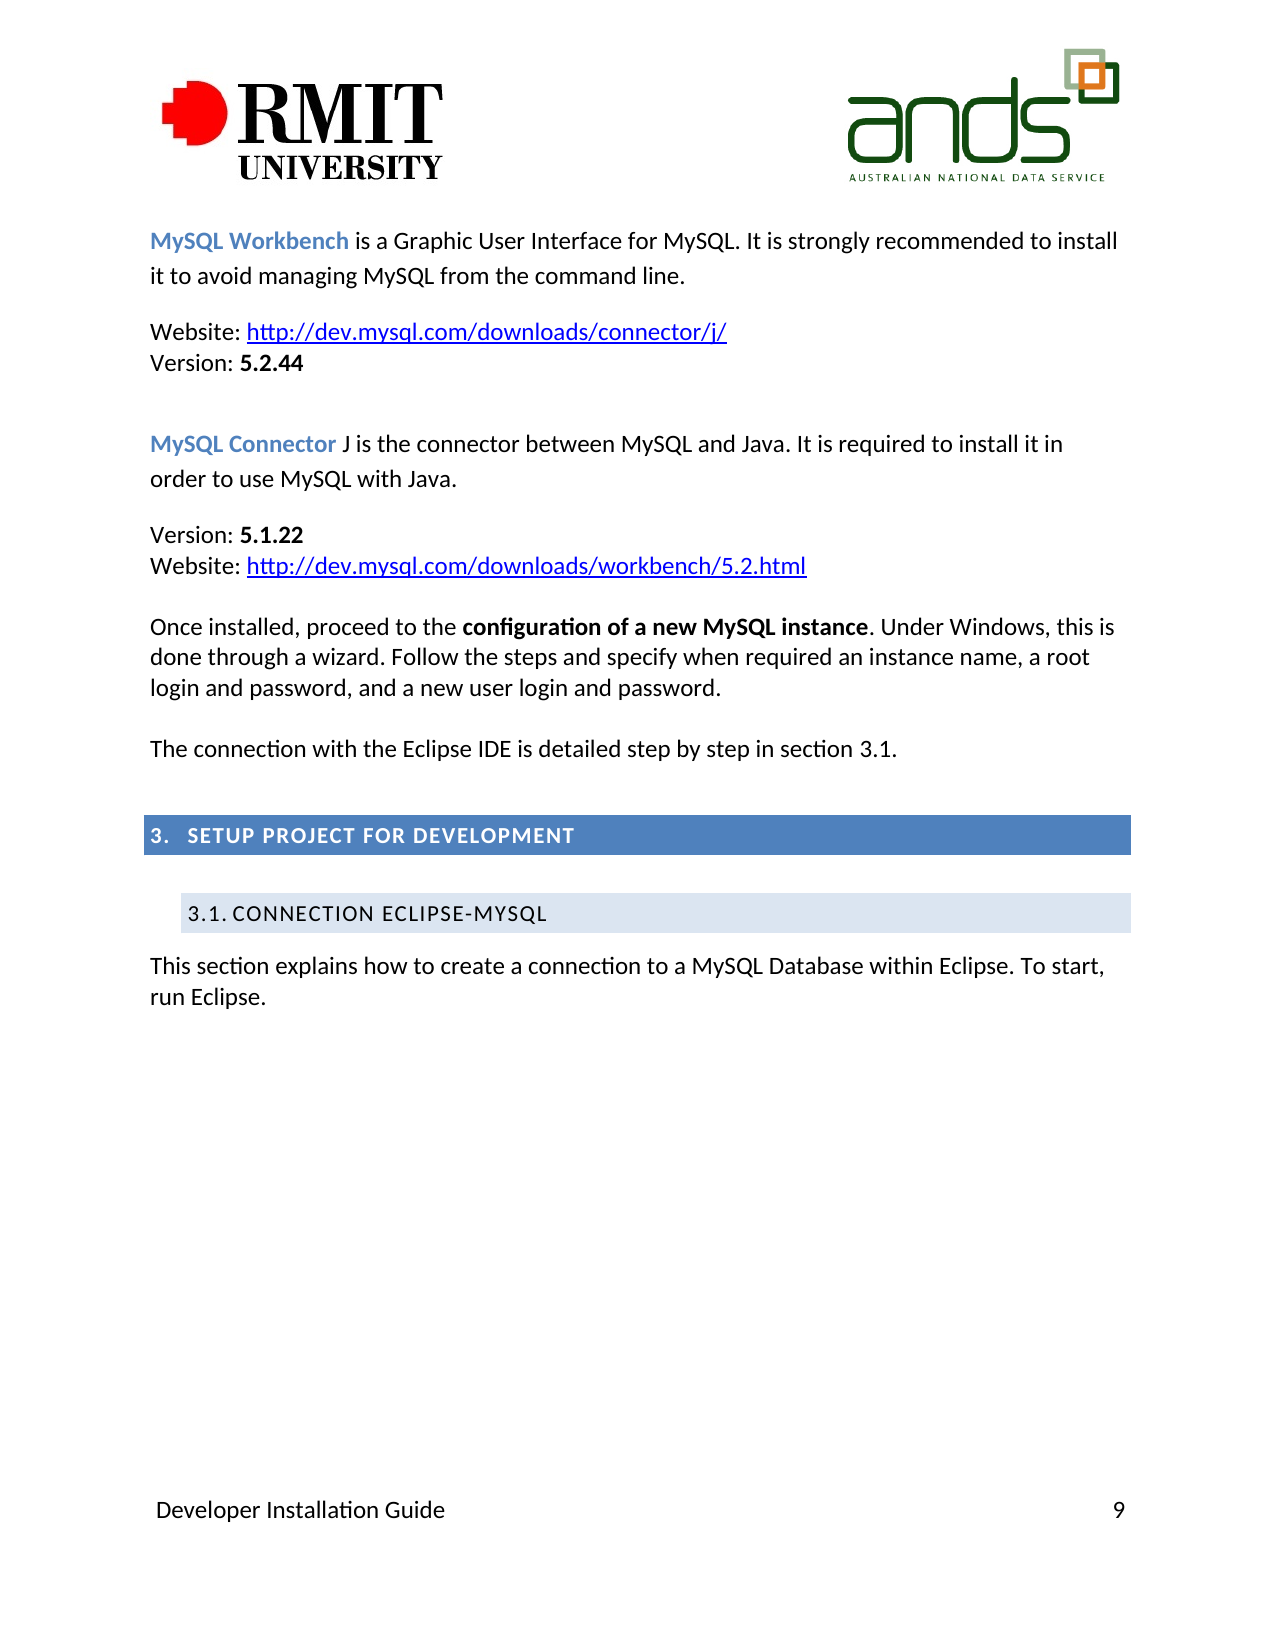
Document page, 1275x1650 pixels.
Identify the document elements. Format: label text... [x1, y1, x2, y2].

text Version: 5.1.22 [150, 519, 1125, 550]
text Website: http://dev.mysql.com/downloads/connector/j/ [150, 316, 1125, 347]
picture [0, 0, 1196, 211]
text Website: http://dev.mysql.com/downloads/workbench/5.2.html [150, 550, 1125, 580]
text Version: 5.2.44 [150, 347, 1125, 377]
text MySQL Connector J is the connector between MySQL and Java. It is required to install it in order to use MySQL with Java. [150, 428, 1125, 494]
text Once installed, proceed to the configuration of a new MySQL instance. Under Windows, this is done through a wizard. Follow the steps and specify when required an instance name, a root login and password, and a new user login and password. [150, 611, 1125, 702]
subtitle Setup project for Development [150, 821, 1125, 849]
subtitle Connection Eclipse-MySQL [188, 899, 1125, 927]
text MySQL Workbench is a Graphic User Interface for MySQL. It is strongly recommended to install it to avoid managing MySQL from the command line. [150, 225, 1125, 291]
text This section explains how to create a connection to a MySQL Database within Eclipse. To start, run Eclipse. [150, 950, 1125, 1011]
text The connection with the Eclipse IDE is detailed step by step in section 3.1. [150, 733, 1125, 763]
